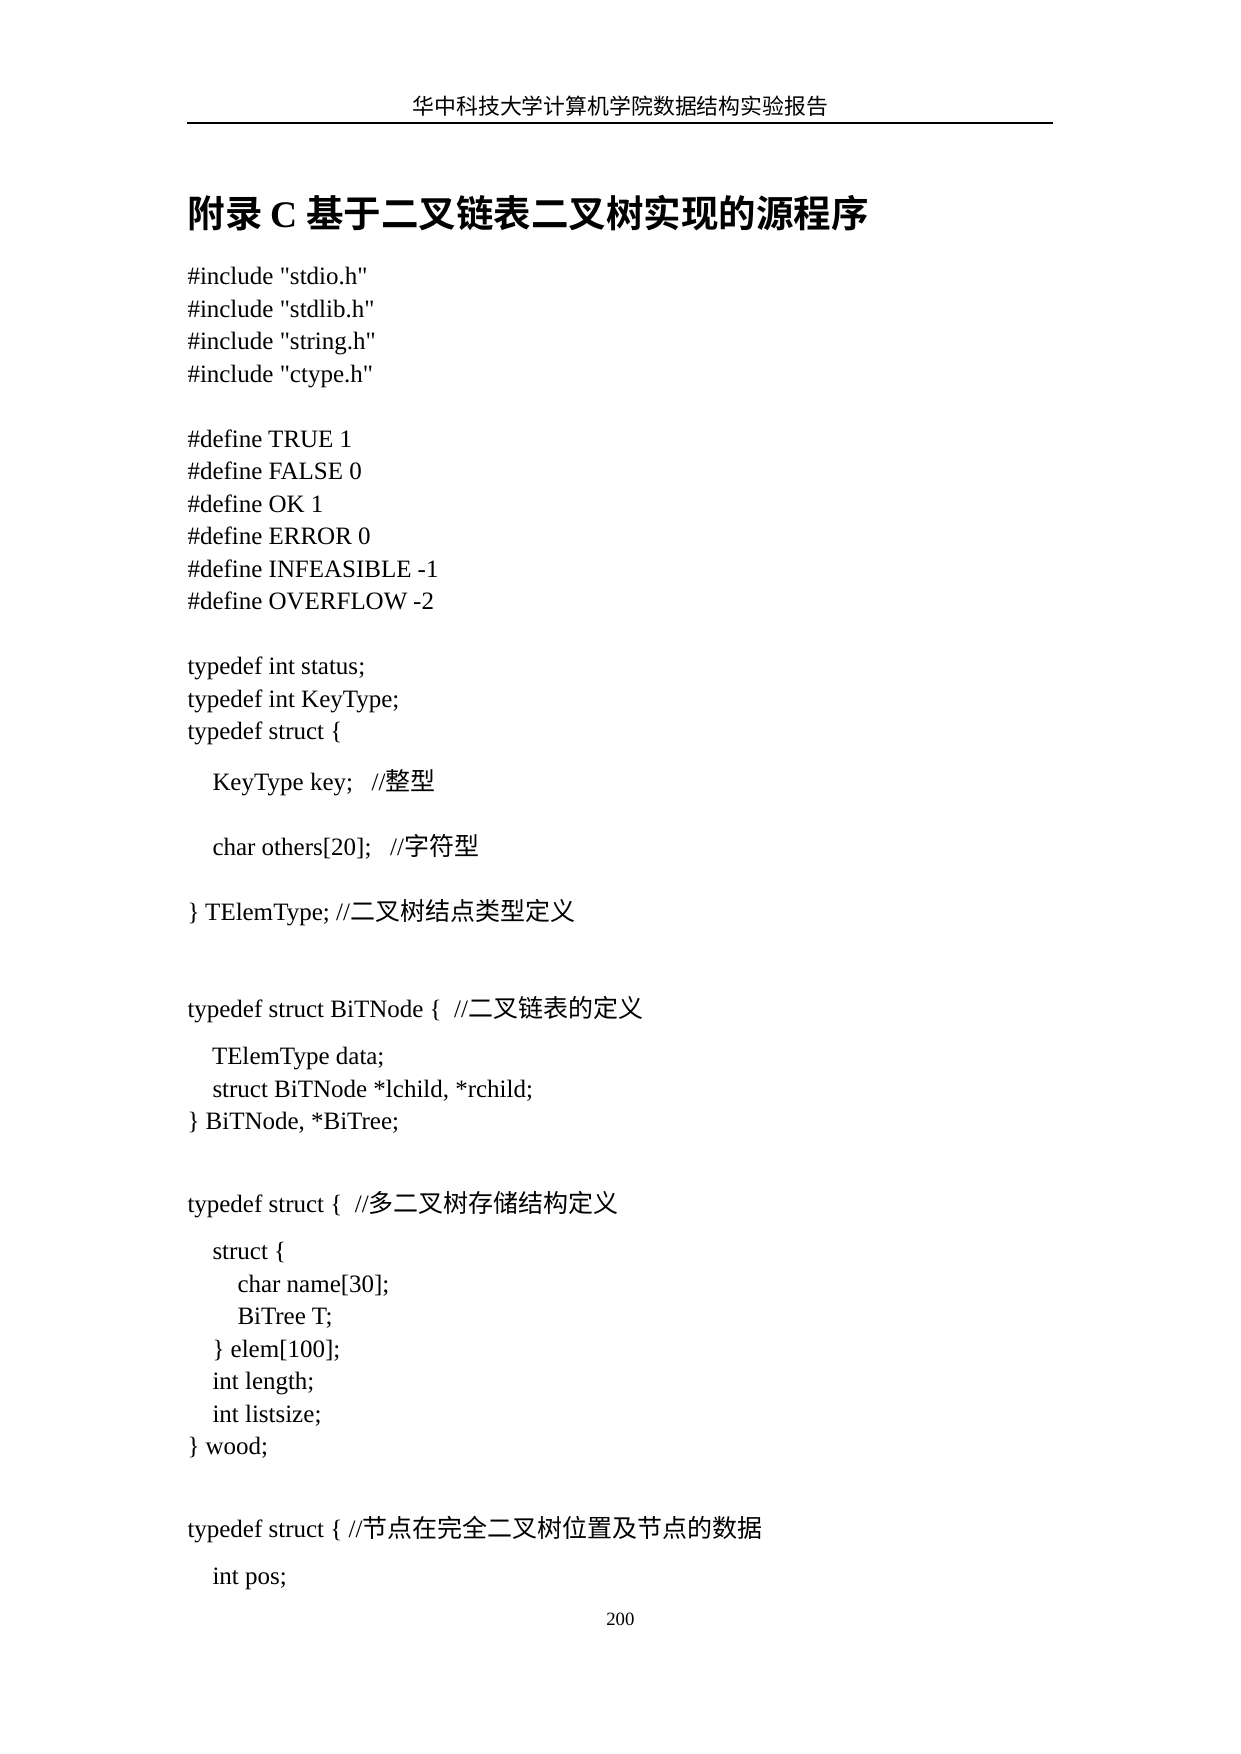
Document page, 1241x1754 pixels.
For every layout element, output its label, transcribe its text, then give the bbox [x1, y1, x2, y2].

text TElemType data; [187, 1039, 1053, 1072]
text typedef int status; [187, 649, 1053, 682]
text struct { [187, 1234, 1053, 1267]
text char name[30]; [187, 1267, 1053, 1299]
text } elem[100]; [187, 1332, 1053, 1364]
text #define ERROR 0 [187, 519, 1053, 552]
text int length; [187, 1364, 1053, 1397]
text #define FALSE 0 [187, 454, 1053, 487]
text } wood; [187, 1429, 1053, 1462]
text typedef struct { [187, 714, 1053, 747]
text #define OVERFLOW -2 [187, 584, 1053, 617]
text char others[20]; //字符型 [187, 812, 1053, 877]
text #include "string.h" [187, 324, 1053, 357]
subtitle 附录C 基于二叉链表二叉树实现的源程序 [187, 178, 1053, 243]
text typedef int KeyType; [187, 682, 1053, 714]
text } TElemType; //二叉树结点类型定义 [187, 877, 1053, 942]
text #define INFEASIBLE -1 [187, 552, 1053, 584]
text struct BiTNode *lchild, *rchild; [187, 1072, 1053, 1104]
text #define TRUE 1 [187, 422, 1053, 454]
text int pos; [187, 1559, 1053, 1592]
text typedef struct { //节点在完全二叉树位置及节点的数据 [187, 1494, 1053, 1559]
text #include "ctype.h" [187, 357, 1053, 389]
text KeyType key; //整型 [187, 747, 1053, 812]
text #define OK 1 [187, 487, 1053, 519]
text } BiTNode, *BiTree; [187, 1104, 1053, 1137]
text typedef struct { //多二叉树存储结构定义 [187, 1169, 1053, 1234]
text #include "stdio.h" [187, 259, 1053, 292]
text BiTree T; [187, 1299, 1053, 1332]
text int listsize; [187, 1397, 1053, 1429]
text #include "stdlib.h" [187, 292, 1053, 324]
text typedef struct BiTNode { //二叉链表的定义 [187, 974, 1053, 1039]
